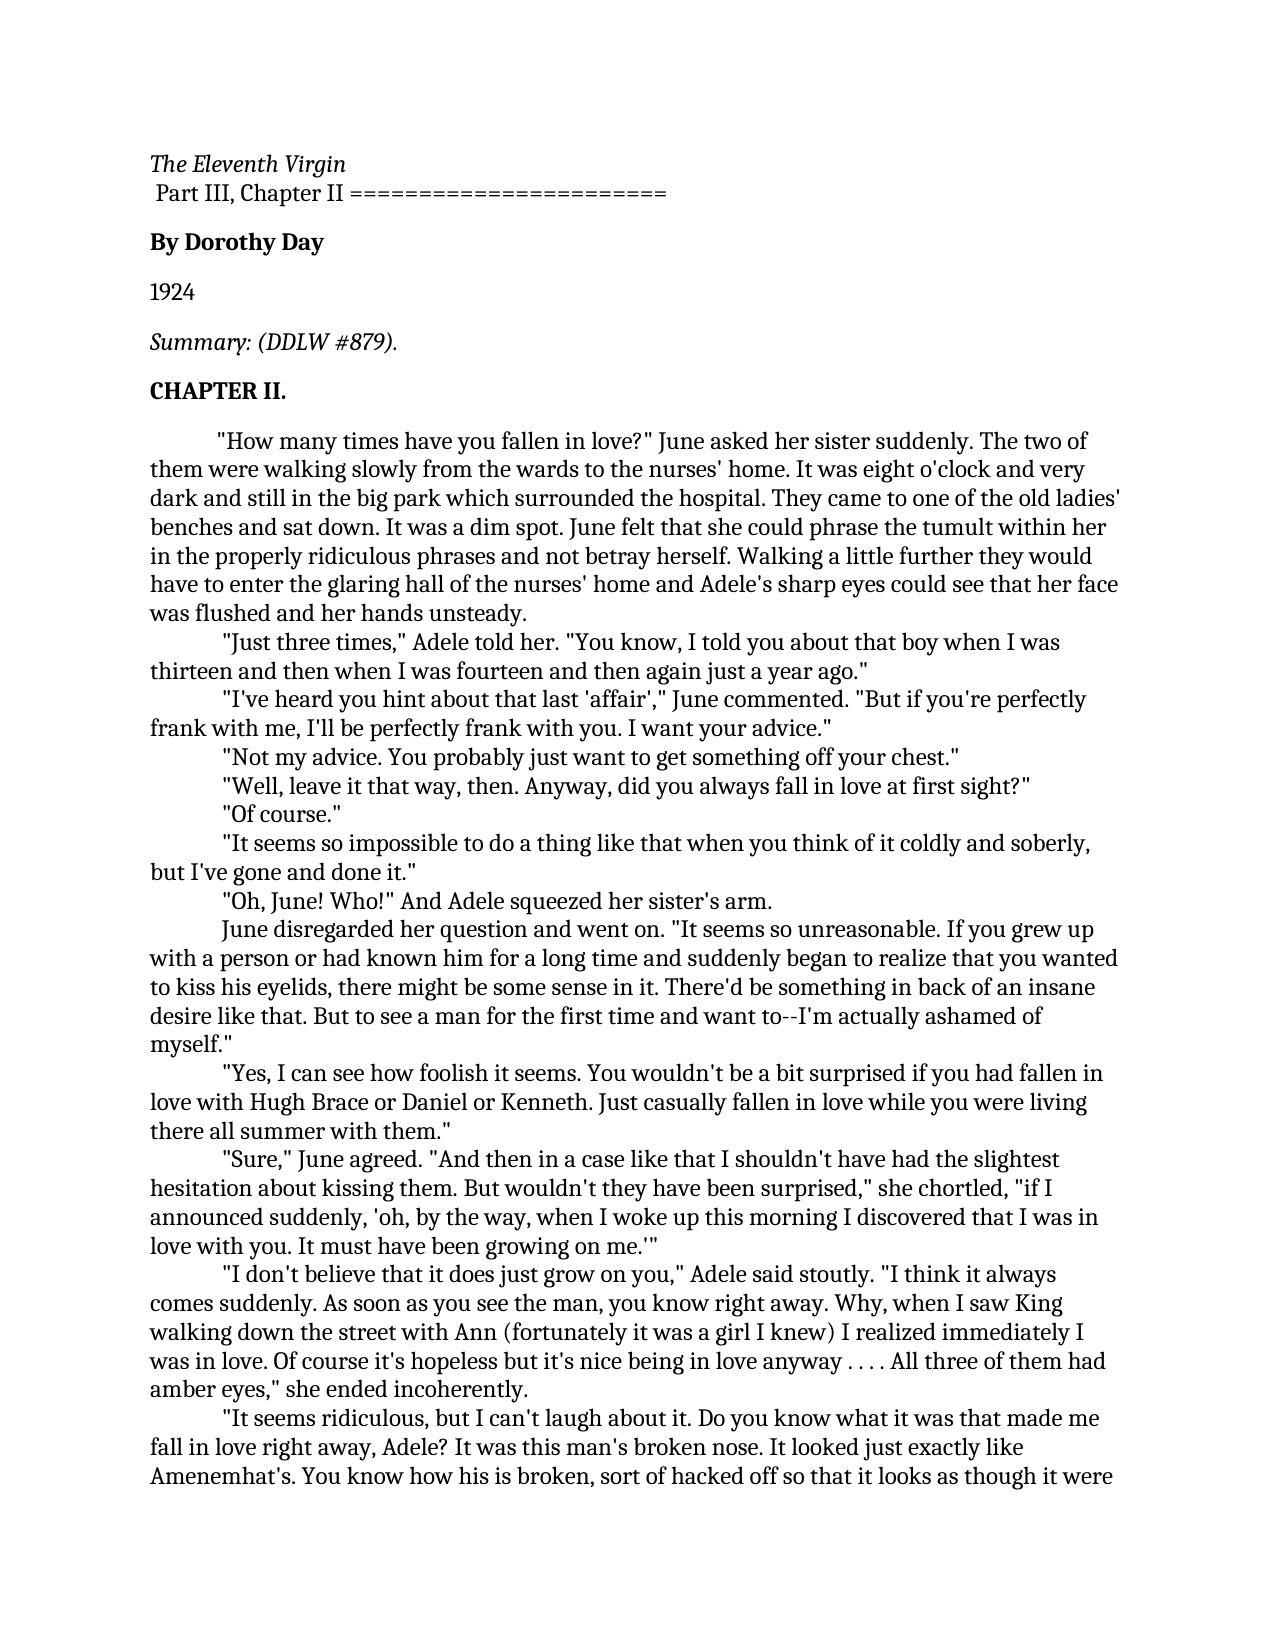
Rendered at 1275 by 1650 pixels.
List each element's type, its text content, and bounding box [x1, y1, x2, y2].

text By Dorothy Day [150, 228, 1125, 257]
text CHAPTER II. [150, 377, 1125, 406]
text The Eleventh Virgin Part III, Chapter II ======================= [150, 150, 1125, 207]
text Summary: (DDLW #879). [150, 327, 1125, 356]
text 1924 [150, 278, 1125, 307]
